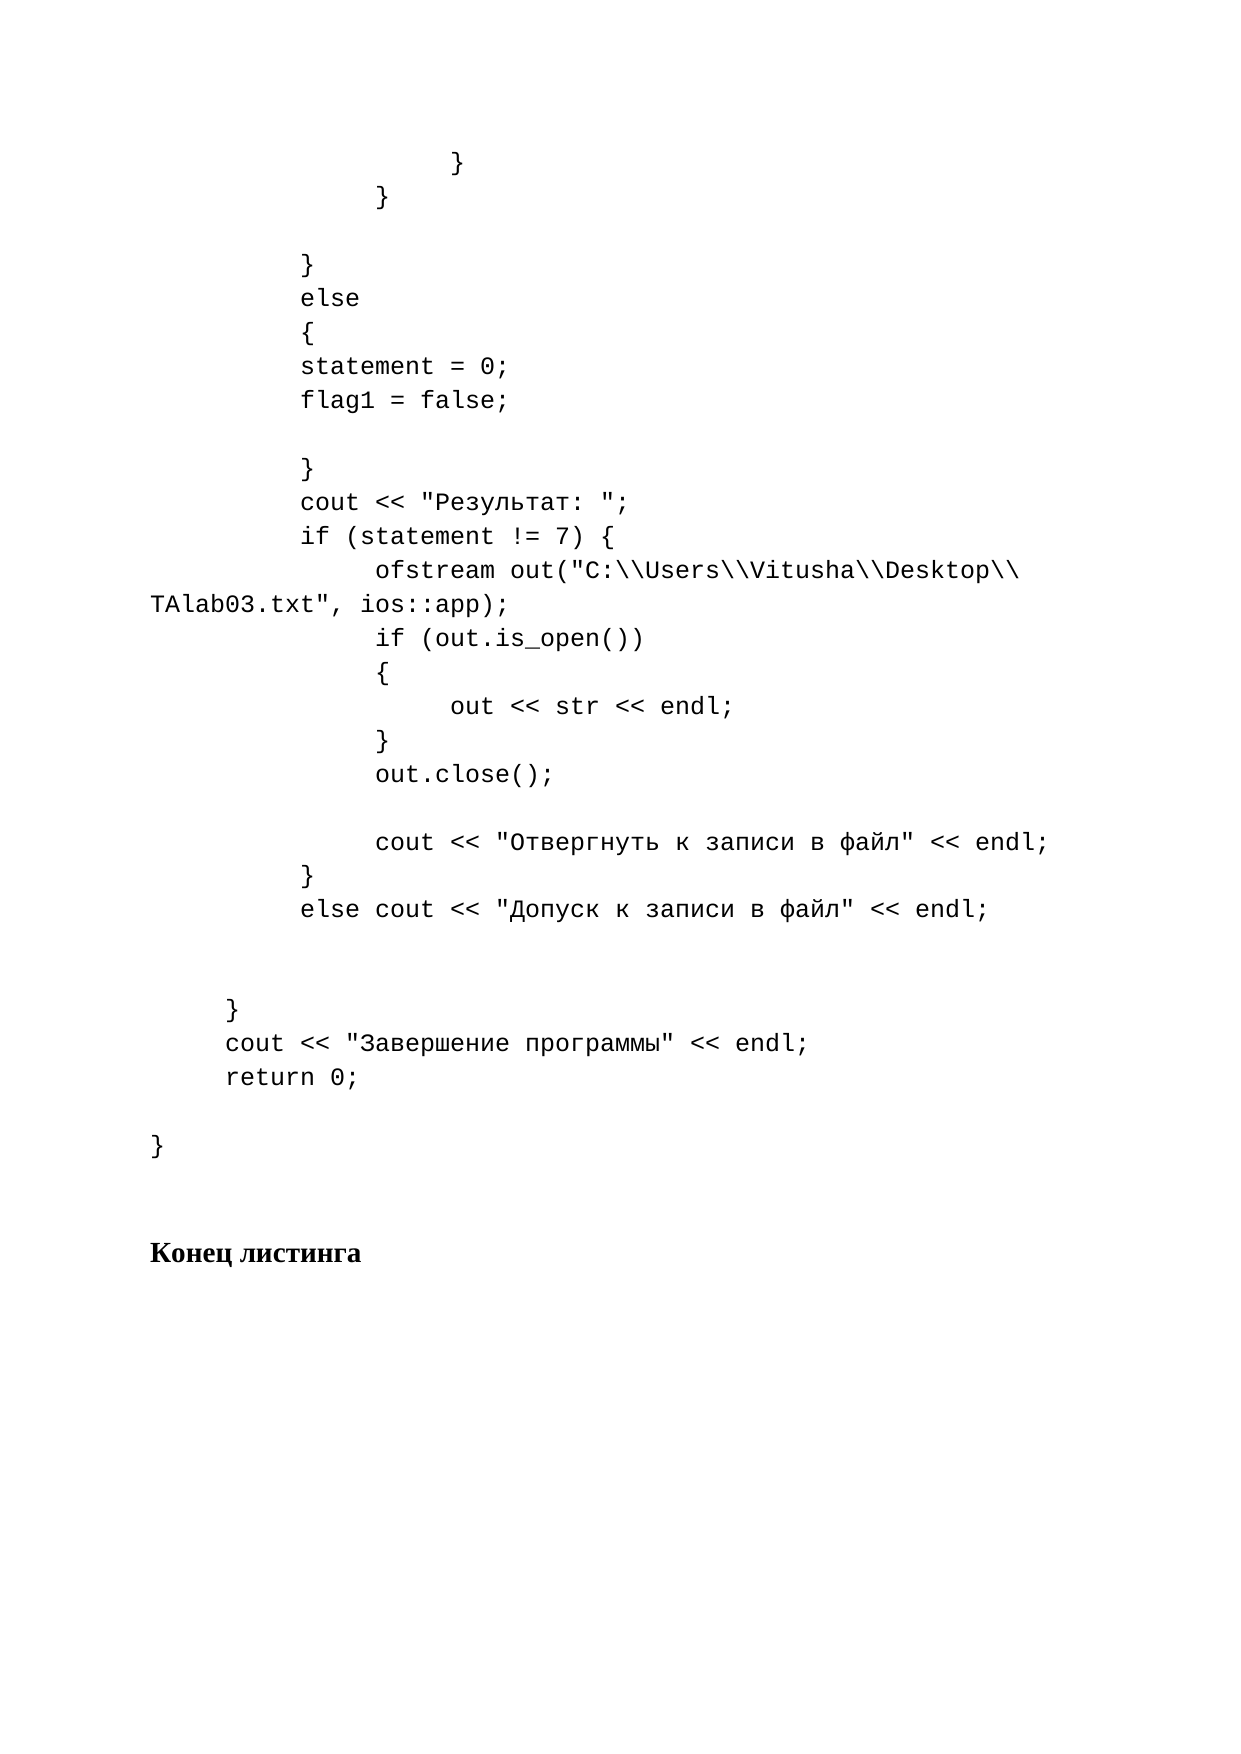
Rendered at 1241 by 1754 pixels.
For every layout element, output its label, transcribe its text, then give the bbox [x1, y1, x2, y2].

text else cout << "Допуск к записи в файл" << endl; [150, 897, 1090, 925]
text } [150, 150, 1090, 178]
text ofstream out("C:\\Users\\Vitusha\\Desktop\\TAlab03.txt", ios::app); [150, 557, 1090, 620]
text if (out.is_open()) [150, 625, 1090, 654]
text cout << "Завершение программы" << endl; [150, 1031, 1090, 1059]
text Конец листинга [150, 1235, 1090, 1268]
text { [150, 320, 1090, 348]
text out.close(); [150, 761, 1090, 789]
text out << str << endl; [150, 693, 1090, 722]
text cout << "Результат: "; [150, 489, 1090, 518]
text } [150, 184, 1090, 212]
text cout << "Отвергнуть к записи в файл" << endl; [150, 829, 1090, 857]
text else [150, 286, 1090, 314]
text flag1 = false; [150, 388, 1090, 416]
text } [150, 863, 1090, 891]
text return 0; [150, 1065, 1090, 1093]
text } [150, 727, 1090, 756]
text } [150, 252, 1090, 280]
text } [150, 997, 1090, 1025]
text if (statement != 7) { [150, 523, 1090, 552]
text } [150, 456, 1090, 484]
text { [150, 659, 1090, 688]
text } [150, 1133, 1090, 1161]
text statement = 0; [150, 354, 1090, 382]
